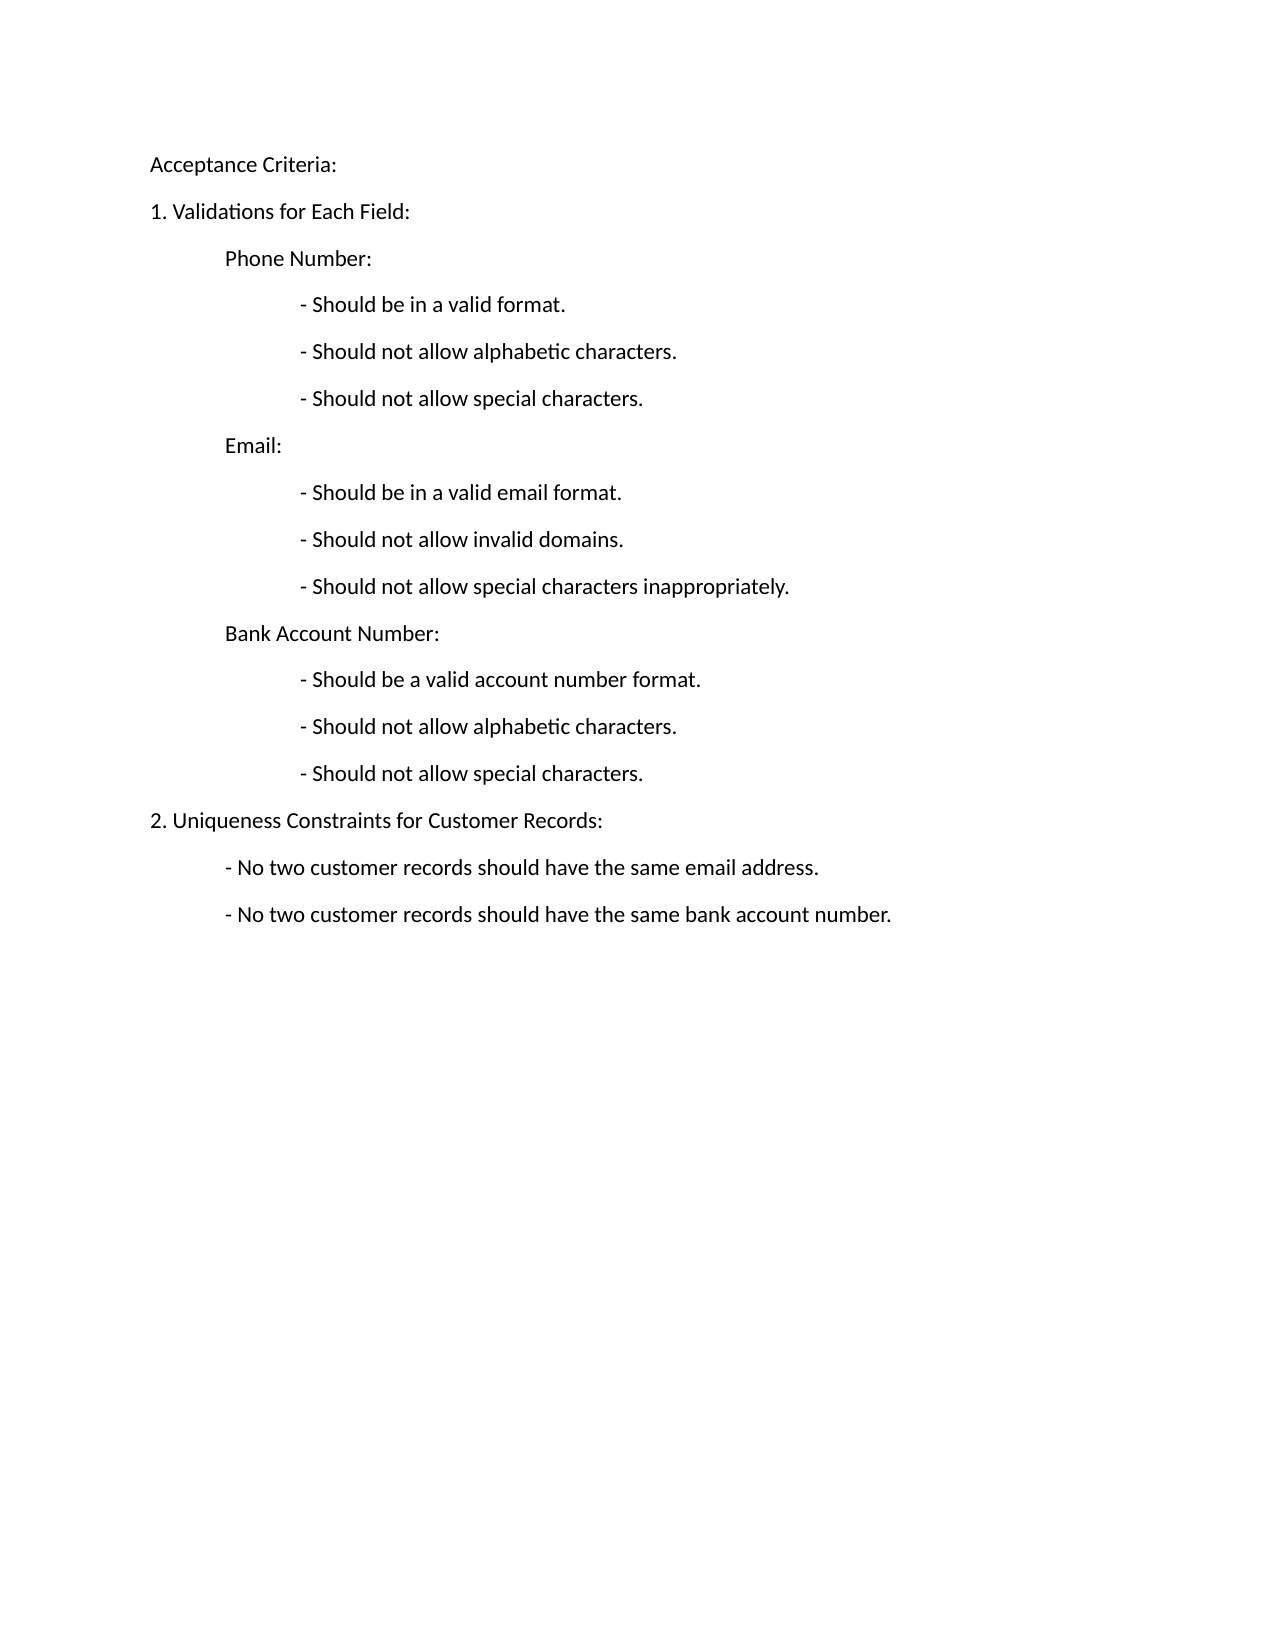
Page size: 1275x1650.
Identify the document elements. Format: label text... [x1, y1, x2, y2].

text Acceptance Criteria: [150, 150, 1125, 178]
text - Should not allow alphabetic characters. [300, 337, 1125, 366]
text Email: [225, 431, 1125, 459]
text Bank Account Number: [225, 619, 1125, 647]
text - Should be in a valid email format. [300, 478, 1125, 506]
text - Should not allow alphabetic characters. [300, 712, 1125, 741]
text 1. Validations for Each Field: [150, 197, 1125, 225]
text - Should not allow special characters. [300, 759, 1125, 787]
text - Should not allow special characters inappropriately. [300, 572, 1125, 600]
text - Should not allow invalid domains. [300, 525, 1125, 553]
text Phone Number: [225, 244, 1125, 272]
text - No two customer records should have the same bank account number. [225, 900, 1125, 928]
text - No two customer records should have the same email address. [225, 853, 1125, 881]
text 2. Uniqueness Constraints for Customer Records: [150, 806, 1125, 834]
text - Should be a valid account number format. [300, 666, 1125, 694]
text - Should not allow special characters. [300, 384, 1125, 412]
text - Should be in a valid format. [300, 291, 1125, 319]
